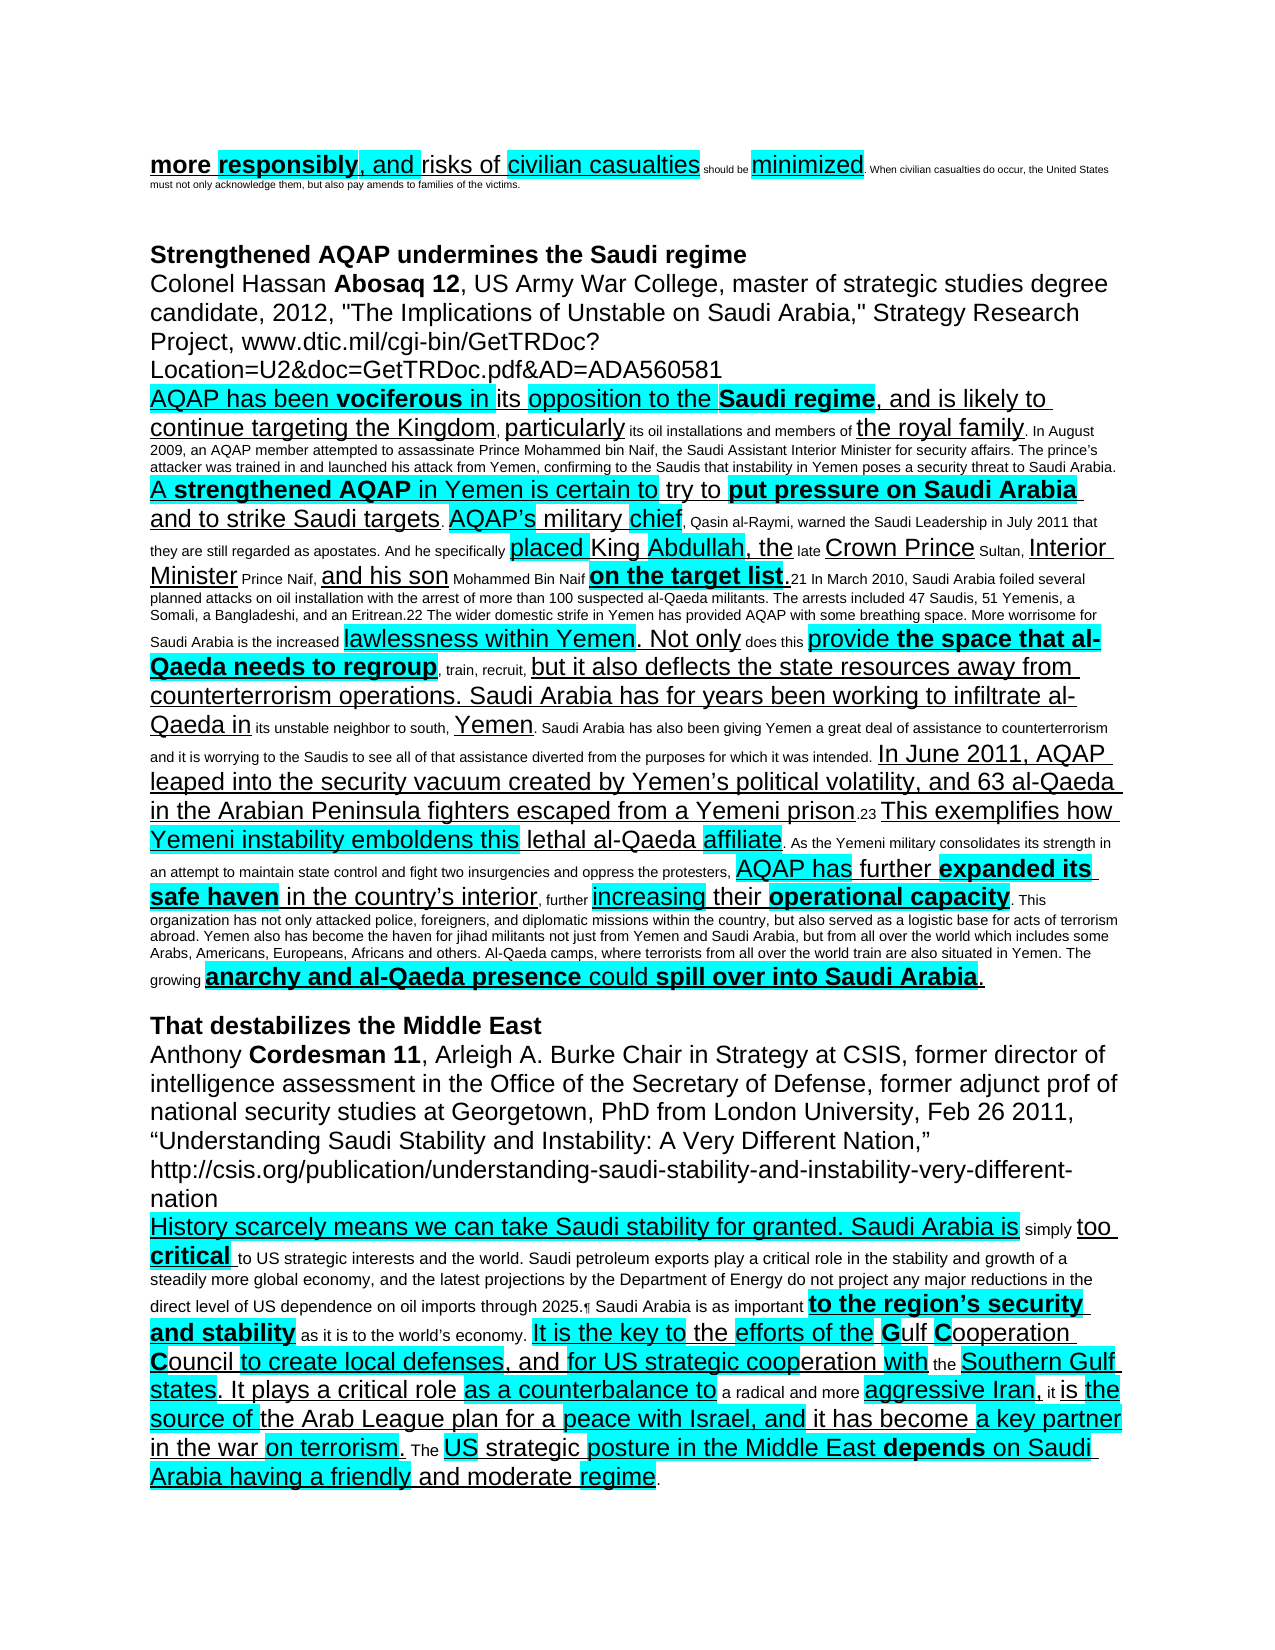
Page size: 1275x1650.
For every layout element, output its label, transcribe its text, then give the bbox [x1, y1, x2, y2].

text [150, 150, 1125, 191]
subtitle That destabilizes the Middle East [150, 1011, 1125, 1040]
text Anthony Cordesman 11, Arleigh A. Burke Chair in Strategy at CSIS, former director of intelligence assessment in the Office of the Secretary of Defense, former adjunct prof of national security studies at Georgetown, PhD from London University, Feb 26 2011, “Understanding Saudi Stability and Instability: A Very Different Nation,” http://csis.org/publication/understanding-saudi-stability-and-instability-very-different-nation [150, 1040, 1125, 1212]
text History scarcely means we can take Saudi stability for granted. Saudi Arabia is simply too critical to US strategic interests and the world. Saudi petroleum exports play a critical role in the stability and growth of a steadily more global economy, and the latest projections by the Department of Energy do not project any major reductions in the direct level of US dependence on oil imports through 2025.¶ Saudi Arabia is as important to the region’s security and stability as it is to the world’s economy. It is the key to the efforts of the Gulf Cooperation Council to create local defenses, and for US strategic cooperation with the Southern Gulf states. It plays a critical role as a counterbalance to a radical and more aggressive Iran, it is the source of the Arab League plan for a peace with Israel, and it has become a key partner in the war on terrorism. The US strategic posture in the Middle East depends on Saudi Arabia having a friendly and moderate regime. [150, 1212, 1125, 1490]
text AQAP has been vociferous in its opposition to the Saudi regime, and is likely to continue targeting the Kingdom, particularly its oil installations and members of the royal family. In August 2009, an AQAP member attempted to assassinate Prince Mohammed bin Naif, the Saudi Assistant Interior Minister for security affairs. The prince’s attacker was trained in and launched his attack from Yemen, confirming to the Saudis that instability in Yemen poses a security threat to Saudi Arabia. A strengthened AQAP in Yemen is certain to try to put pressure on Saudi Arabia and to strike Saudi targets. AQAP’s military chief, Qasin al-Raymi, warned the Saudi Leadership in July 2011 that they are still regarded as apostates. And he specifically placed King Abdullah, the late Crown Prince Sultan, Interior Minister Prince Naif, and his son Mohammed Bin Naif on the target list.21 In March 2010, Saudi Arabia foiled several planned attacks on oil installation with the arrest of more than 100 suspected al-Qaeda militants. The arrests included 47 Saudis, 51 Yemenis, a Somali, a Bangladeshi, and an Eritrean.22 The wider domestic strife in Yemen has provided AQAP with some breathing space. More worrisome for Saudi Arabia is the increased lawlessness within Yemen. Not only does this provide the space that al-Qaeda needs to regroup, train, recruit, but it also deflects the state resources away from counterterrorism operations. Saudi Arabia has for years been working to infiltrate al-Qaeda in its unstable neighbor to south, Yemen. Saudi Arabia has also been giving Yemen a great deal of assistance to counterterrorism and it is worrying to the Saudis to see all of that assistance diverted from the purposes for which it was intended. In June 2011, AQAP leaped into the security vacuum created by Yemen’s political volatility, and 63 al-Qaeda in the Arabian Peninsula fighters escaped from a Yemeni prison.23 This exemplifies how Yemeni instability emboldens this lethal al-Qaeda affiliate. As the Yemeni military consolidates its strength in an attempt to maintain state control and fight two insurgencies and oppress the protesters, AQAP has further expanded its safe haven in the country’s interior, further increasing their operational capacity. This organization has not only attacked police, foreigners, and diplomatic missions within the country, but also served as a logistic base for acts of terrorism abroad. Yemen also has become the haven for jihad militants not just from Yemen and Saudi Arabia, but from all over the world which includes some Arabs, Americans, Europeans, Africans and others. Al-Qaeda camps, where terrorists from all over the world train are also situated in Yemen. The growing anarchy and al-Qaeda presence could spill over into Saudi Arabia. [150, 384, 1125, 990]
text Colonel Hassan Abosaq 12, US Army War College, master of strategic studies degree candidate, 2012, "The Implications of Unstable on Saudi Arabia," Strategy Research Project, www.dtic.mil/cgi-bin/GetTRDoc?Location=U2&doc=GetTRDoc.pdf&AD=ADA560581 [150, 269, 1125, 384]
subtitle Strengthened AQAP undermines the Saudi regime [150, 240, 1125, 269]
